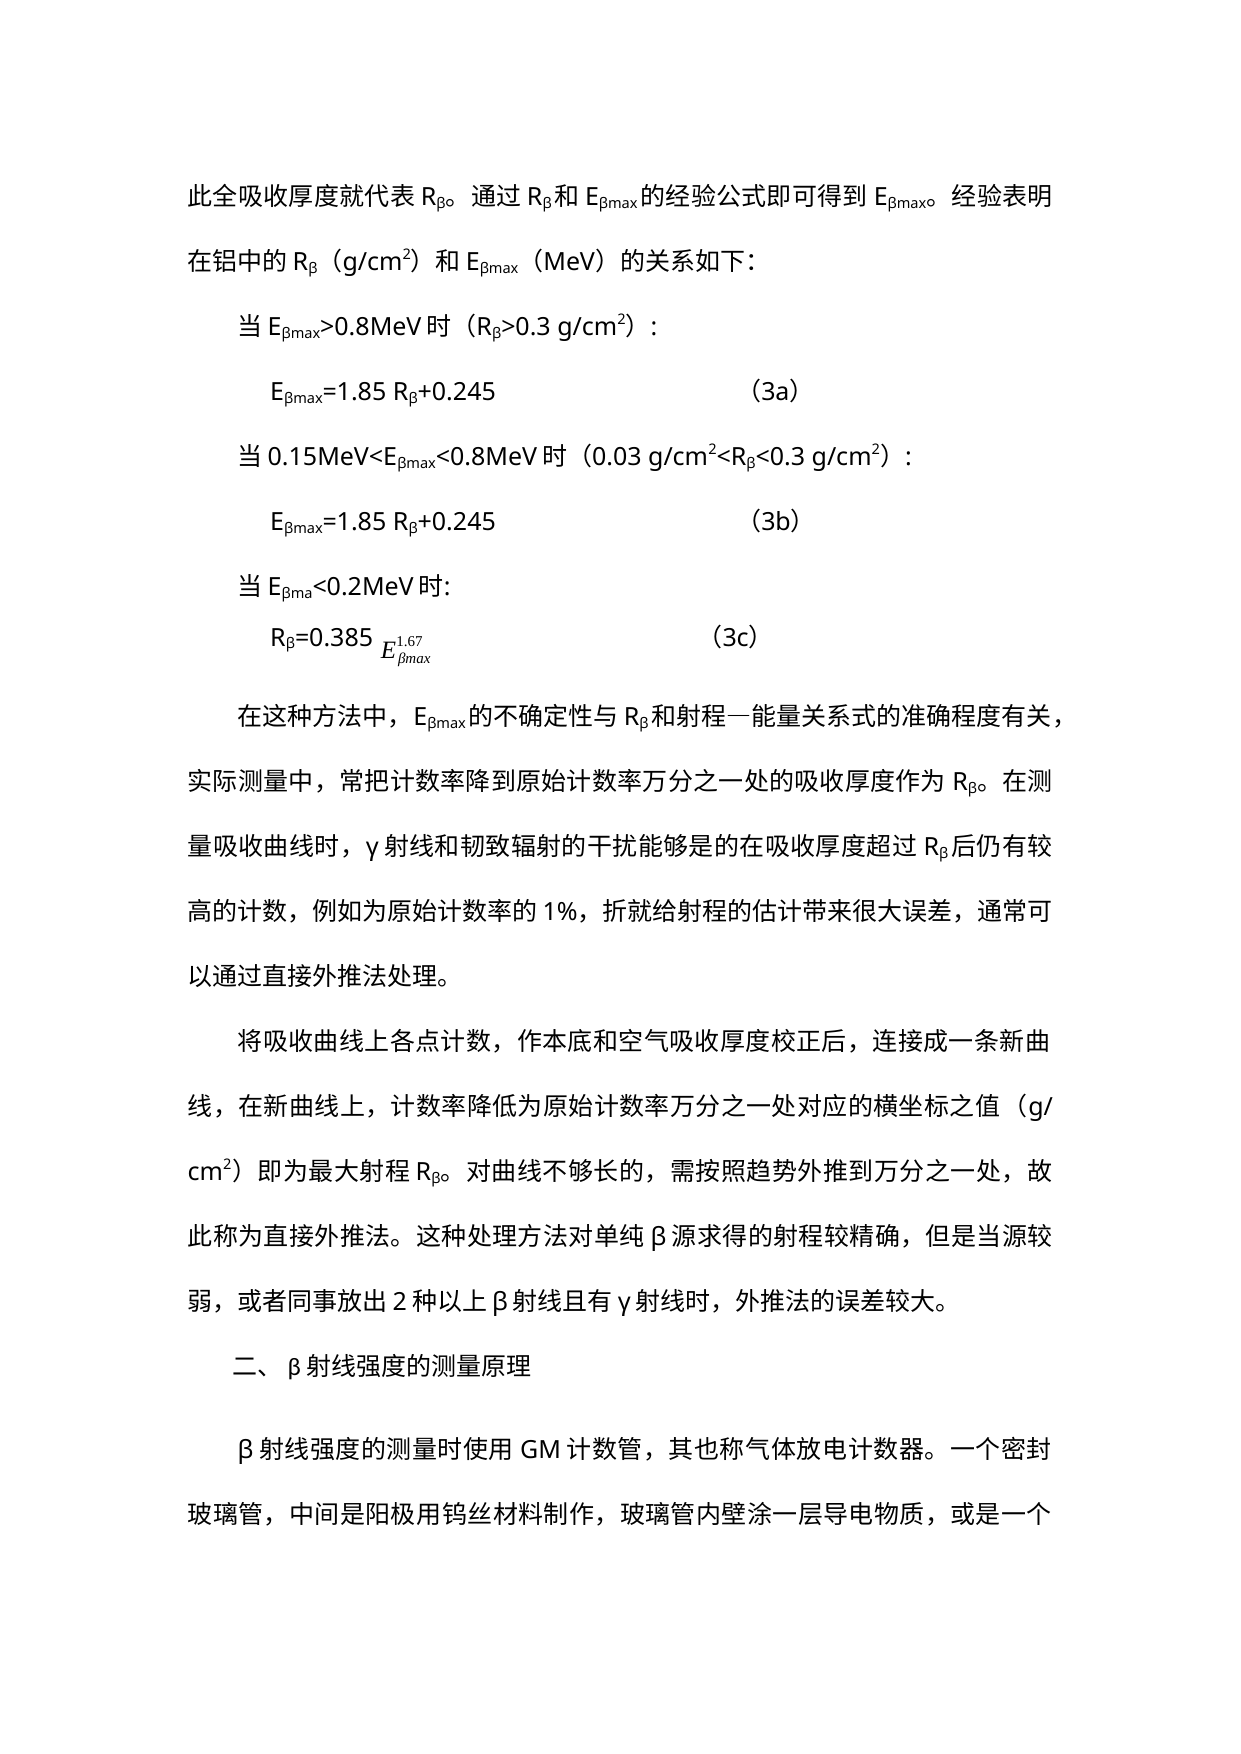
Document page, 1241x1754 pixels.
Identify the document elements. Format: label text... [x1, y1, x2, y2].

text 二、 β射线强度的测量原理 [187, 1332, 1053, 1397]
text 当Eβmax>0.8MeV时（Rβ>0.3 g/cm2）: [187, 292, 1053, 357]
text 当Eβma<0.2MeV时: [187, 552, 1053, 617]
text Eβmax=1.85 Rβ+0.245 （3a） [187, 357, 1053, 422]
text 将吸收曲线上各点计数，作本底和空气吸收厚度校正后，连接成一条新曲线，在新曲线上，计数率降低为原始计数率万分之一处对应的横坐标之值（g/cm2）即为最大射程Rβ。对曲线不够长的，需按照趋势外推到万分之一处，故此称为直接外推法。这种处理方法对单纯β源求得的射程较精确，但是当源较弱，或者同事放出2种以上β射线且有γ射线时，外推法的误差较大。 [187, 1007, 1053, 1332]
text 当0.15MeV<Eβmax<0.8MeV时（0.03 g/cm2<Rβ<0.3 g/cm2）: [187, 422, 1053, 487]
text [187, 1415, 1053, 1545]
text Eβmax=1.85 Rβ+0.245 （3b） [187, 487, 1053, 552]
text Rβ=0.385 （3c） [187, 617, 1053, 682]
text 在这种方法中，Eβmax的不确定性与Rβ和射程—能量关系式的准确程度有关，实际测量中，常把计数率降到原始计数率万分之一处的吸收厚度作为Rβ。在测量吸收曲线时，γ射线和韧致辐射的干扰能够是的在吸收厚度超过Rβ后仍有较高的计数，例如为原始计数率的1%，折就给射程的估计带来很大误差，通常可以通过直接外推法处理。 [187, 682, 1053, 1007]
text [187, 162, 1053, 292]
